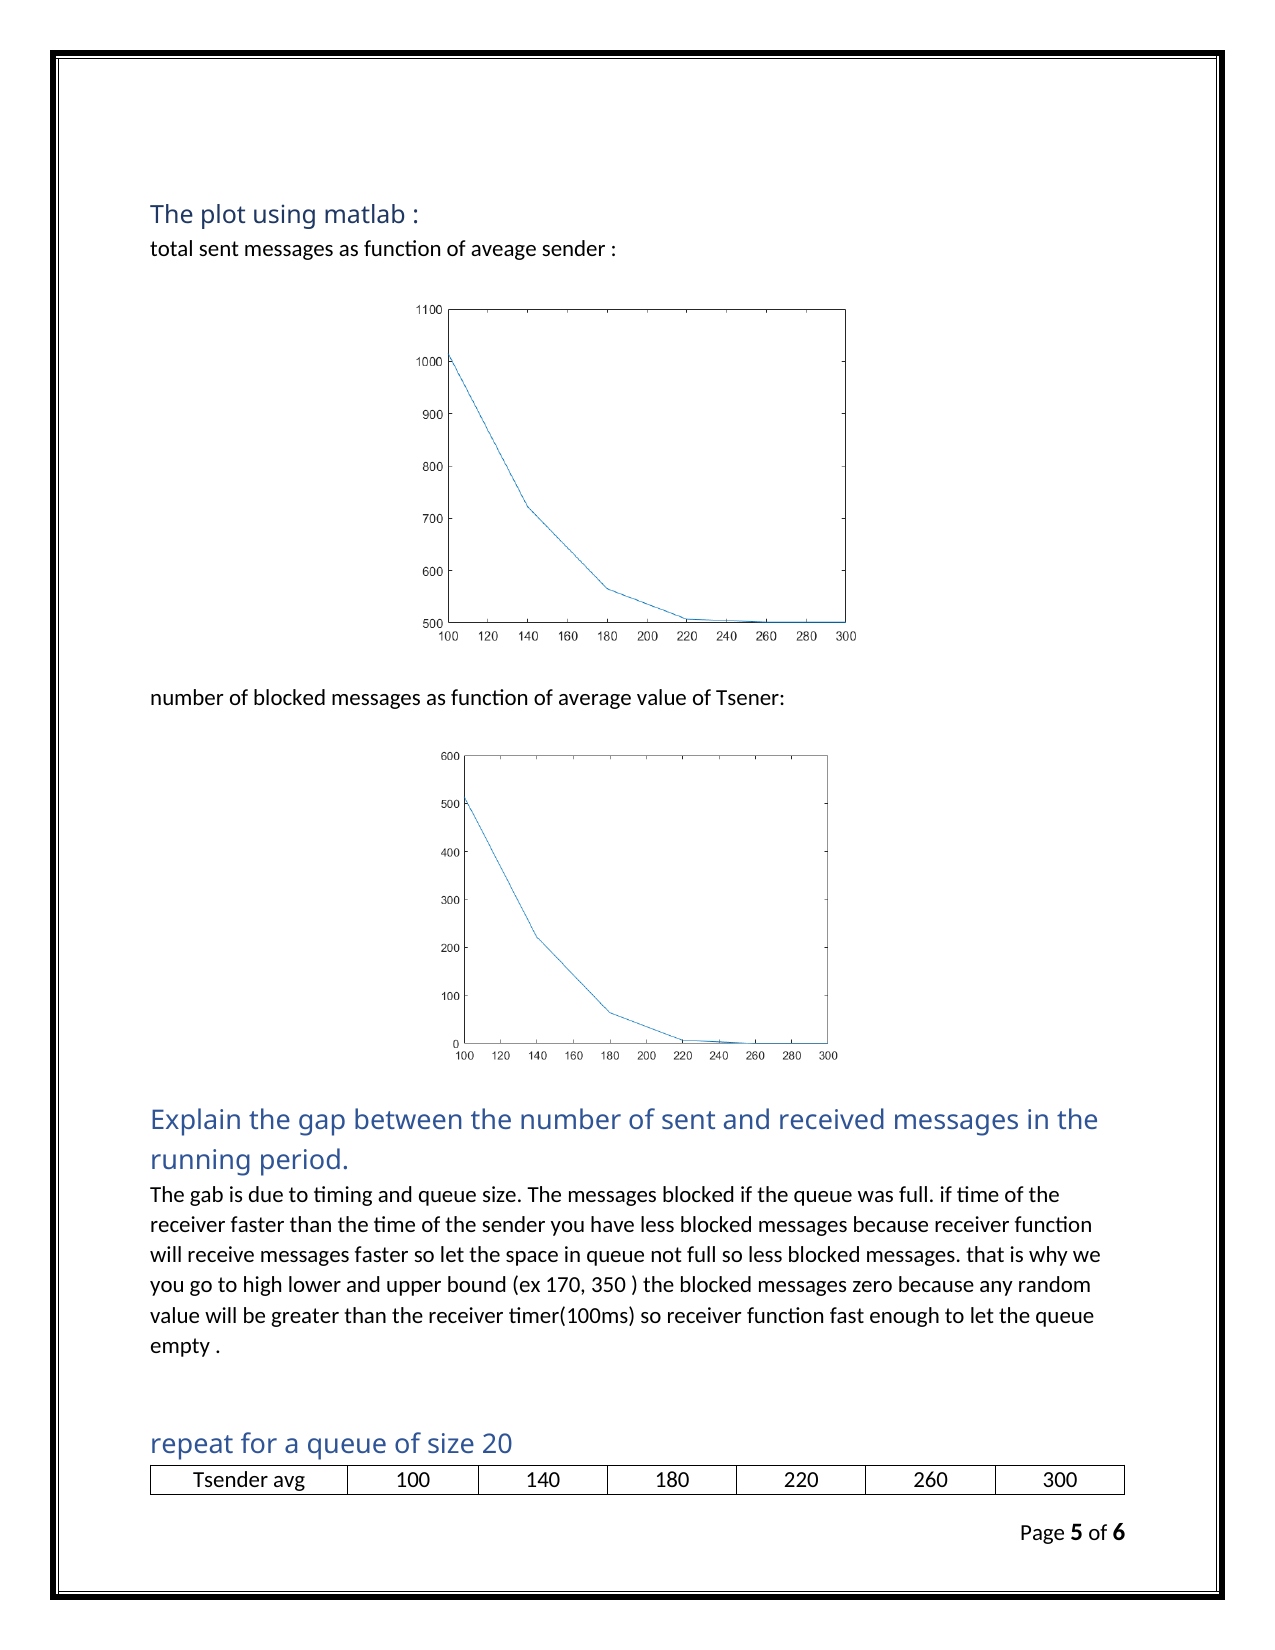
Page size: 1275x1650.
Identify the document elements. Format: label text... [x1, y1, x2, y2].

table_header 100 [348, 1466, 478, 1494]
picture [381, 280, 894, 665]
subtitle The plot using matlab : [150, 197, 1125, 231]
table_header 140 [479, 1466, 607, 1494]
table_header 180 [608, 1466, 736, 1494]
subtitle repeat for a queue of size 20 [150, 1425, 1125, 1462]
table_header Tsender avg [151, 1466, 347, 1494]
table_header 300 [996, 1466, 1124, 1494]
subtitle Explain the gap between the number of sent and received messages in the running period. [150, 1100, 1125, 1177]
text number of blocked messages as function of average value of Tsener: [150, 683, 1125, 711]
table_header 220 [737, 1466, 865, 1494]
text The gab is due to timing and queue size. The messages blocked if the queue was full. if time of the receiver faster than the time of the sender you have less blocked messages because receiver function will receive messages faster so let the space in queue not full so less blocked messages. that is why we you go to high lower and upper bound (ex 170, 350 ) the blocked messages zero because any random value will be greater than the receiver timer(100ms) so receiver function fast enough to let the queue empty . [150, 1180, 1125, 1359]
picture [403, 730, 872, 1082]
table_header 260 [866, 1466, 995, 1494]
text total sent messages as function of aveage sender : [150, 234, 1125, 262]
